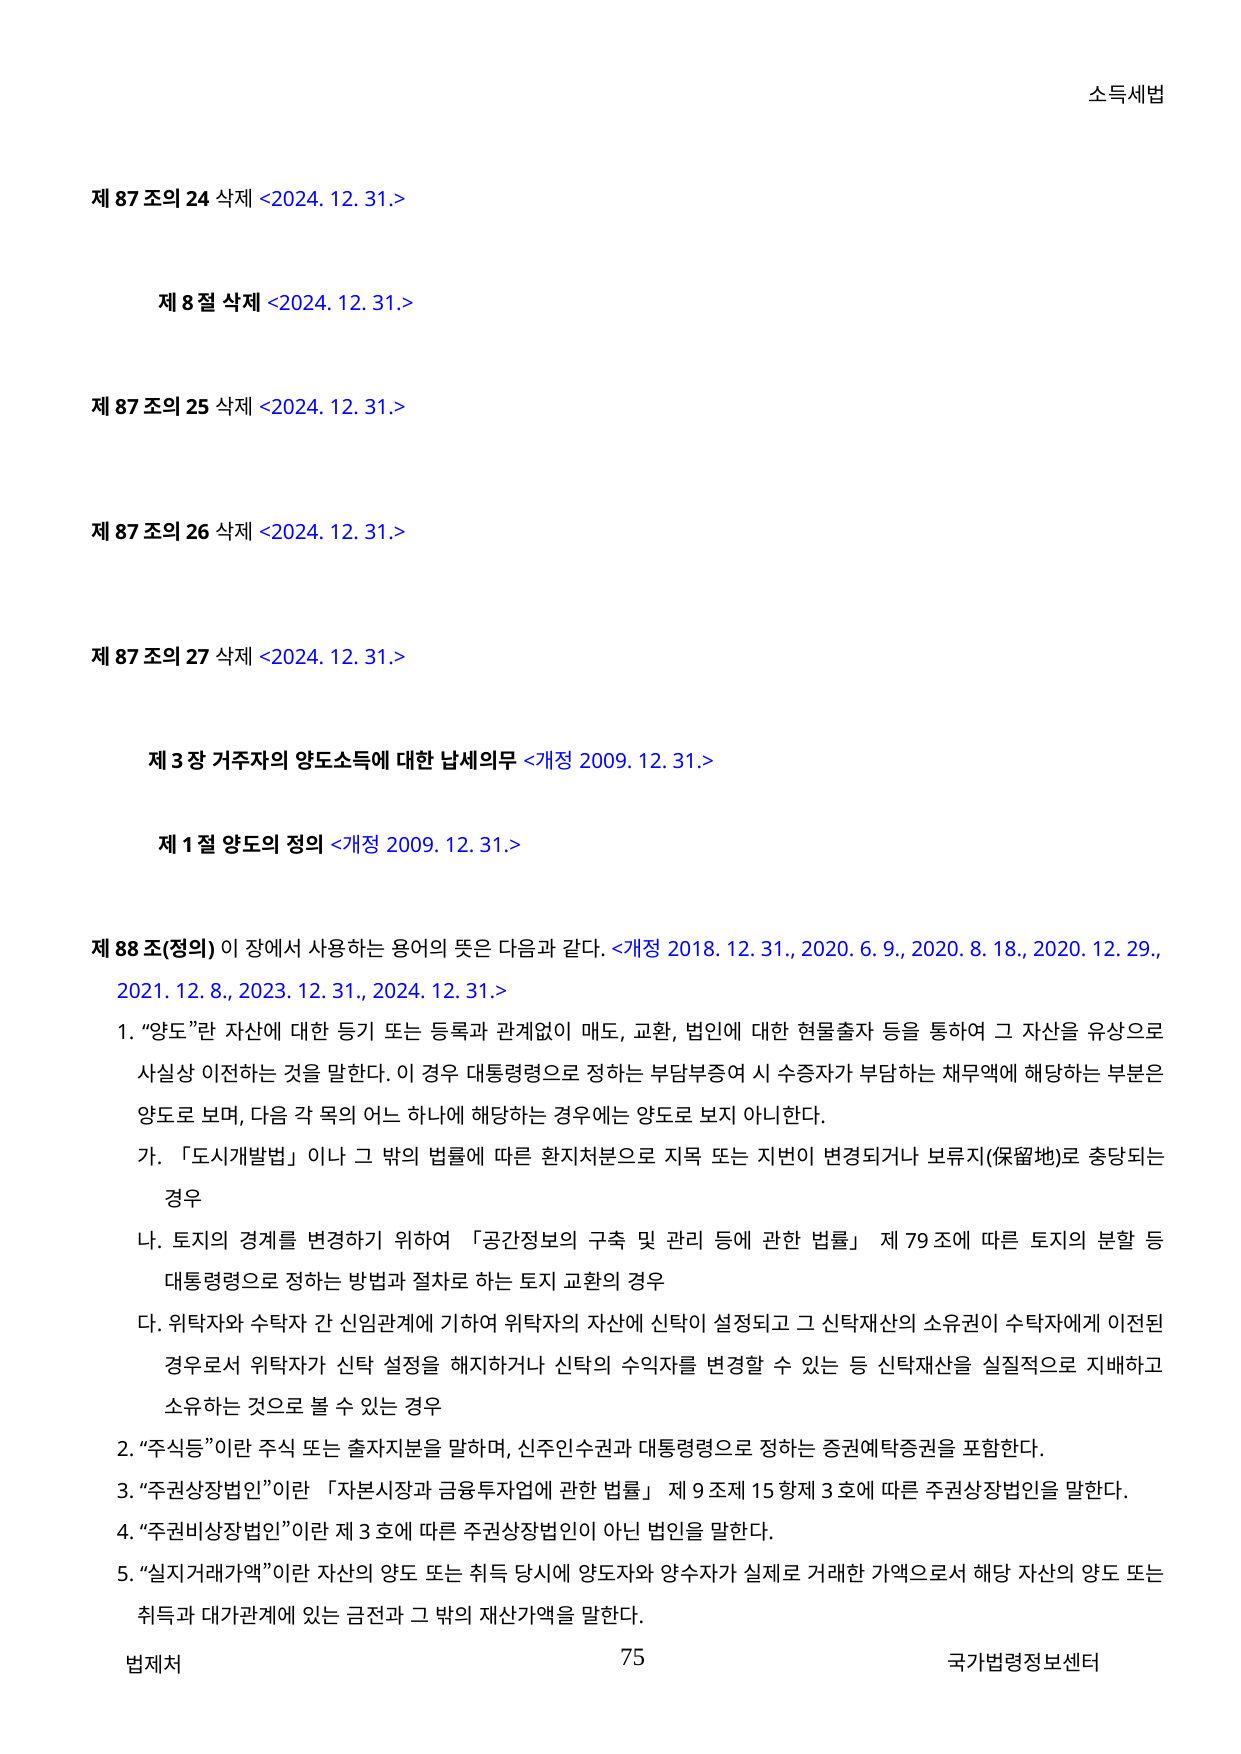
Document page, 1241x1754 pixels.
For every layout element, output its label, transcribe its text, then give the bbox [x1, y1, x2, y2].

text 제87조의26 삭제 <2024. 12. 31.> [92, 504, 1165, 546]
text 제87조의24 삭제 <2024. 12. 31.> [92, 171, 1165, 212]
text 제88조(정의) 이 장에서 사용하는 용어의 뜻은 다음과 같다. <개정 2018. 12. 31., 2020. 6. 9., 2020. 8. 18., 2020. 12. 29., 2021. 12. 8., 2023. 12. 31., 2024. 12. 31.> [92, 921, 1165, 1004]
text 제87조의25 삭제 <2024. 12. 31.> [92, 379, 1165, 421]
text 나. 토지의 경계를 변경하기 위하여 「공간정보의 구축 및 관리 등에 관한 법률」 제79조에 따른 토지의 분할 등 대통령령으로 정하는 방법과 절차로 하는 토지 교환의 경우 [137, 1212, 1165, 1296]
text 4. “주권비상장법인”이란 제3호에 따른 주권상장법인이 아닌 법인을 말한다. [117, 1504, 1165, 1546]
text 2. “주식등”이란 주식 또는 출자지분을 말하며, 신주인수권과 대통령령으로 정하는 증권예탁증권을 포함한다. [117, 1421, 1165, 1462]
text 다. 위탁자와 수탁자 간 신임관계에 기하여 위탁자의 자산에 신탁이 설정되고 그 신탁재산의 소유권이 수탁자에게 이전된 경우로서 위탁자가 신탁 설정을 해지하거나 신탁의 수익자를 변경할 수 있는 등 신탁재산을 실질적으로 지배하고 소유하는 것으로 볼 수 있는 경우 [137, 1296, 1165, 1421]
text 제3장 거주자의 양도소득에 대한 납세의무 <개정 2009. 12. 31.> [148, 733, 1165, 775]
text 제1절 양도의 정의 <개정 2009. 12. 31.> [158, 817, 1165, 858]
text 1. “양도”란 자산에 대한 등기 또는 등록과 관계없이 매도, 교환, 법인에 대한 현물출자 등을 통하여 그 자산을 유상으로 사실상 이전하는 것을 말한다. 이 경우 대통령령으로 정하는 부담부증여 시 수증자가 부담하는 채무액에 해당하는 부분은 양도로 보며, 다음 각 목의 어느 하나에 해당하는 경우에는 양도로 보지 아니한다. [117, 1004, 1165, 1129]
text 제8절 삭제 <2024. 12. 31.> [158, 275, 1165, 317]
text 가. 「도시개발법」이나 그 밖의 법률에 따른 환지처분으로 지목 또는 지번이 변경되거나 보류지(保留地)로 충당되는 경우 [137, 1129, 1165, 1212]
text 5. “실지거래가액”이란 자산의 양도 또는 취득 당시에 양도자와 양수자가 실제로 거래한 가액으로서 해당 자산의 양도 또는 취득과 대가관계에 있는 금전과 그 밖의 재산가액을 말한다. [117, 1546, 1165, 1629]
text 3. “주권상장법인”이란 「자본시장과 금융투자업에 관한 법률」 제9조제15항제3호에 따른 주권상장법인을 말한다. [117, 1462, 1165, 1504]
text 제87조의27 삭제 <2024. 12. 31.> [92, 629, 1165, 671]
